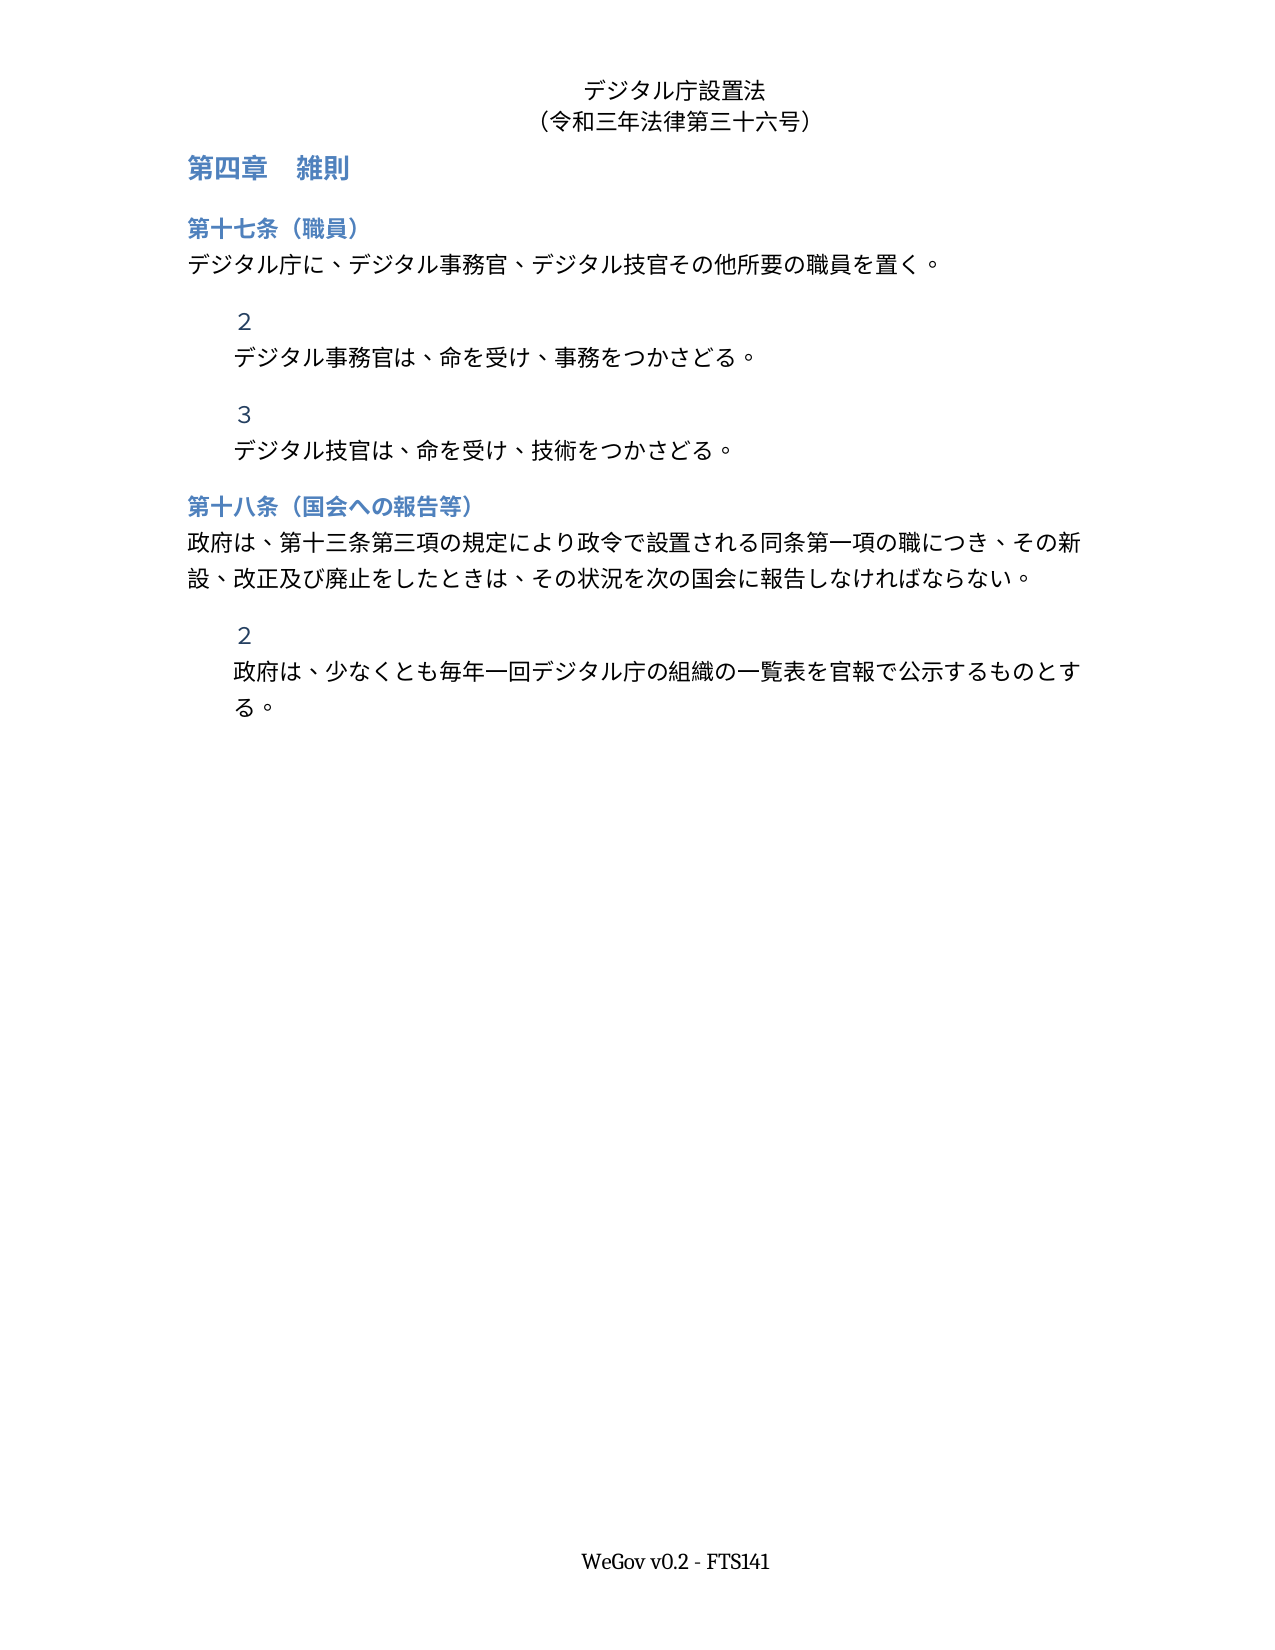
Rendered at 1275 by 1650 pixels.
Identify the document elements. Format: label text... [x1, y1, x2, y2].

text 政府は、第十三条第三項の規定により政令で設置される同条第一項の職につき、その新設、改正及び廃止をしたときは、その状況を次の国会に報告しなければならない。 [187, 527, 1087, 594]
subtitle ２ [233, 620, 1087, 651]
text デジタル事務官は、命を受け、事務をつかさどる。 [233, 342, 1087, 373]
text デジタル庁に、デジタル事務官、デジタル技官その他所要の職員を置く。 [187, 249, 1087, 280]
subtitle ２ [233, 306, 1087, 337]
subtitle 第十七条（職員） [187, 213, 1087, 244]
subtitle 第四章 雑則 [187, 150, 1087, 187]
subtitle ３ [233, 399, 1087, 430]
subtitle 第十八条（国会への報告等） [187, 491, 1087, 523]
text 政府は、少なくとも毎年一回デジタル庁の組織の一覧表を官報で公示するものとする。 [233, 656, 1087, 723]
text デジタル技官は、命を受け、技術をつかさどる。 [233, 434, 1087, 466]
